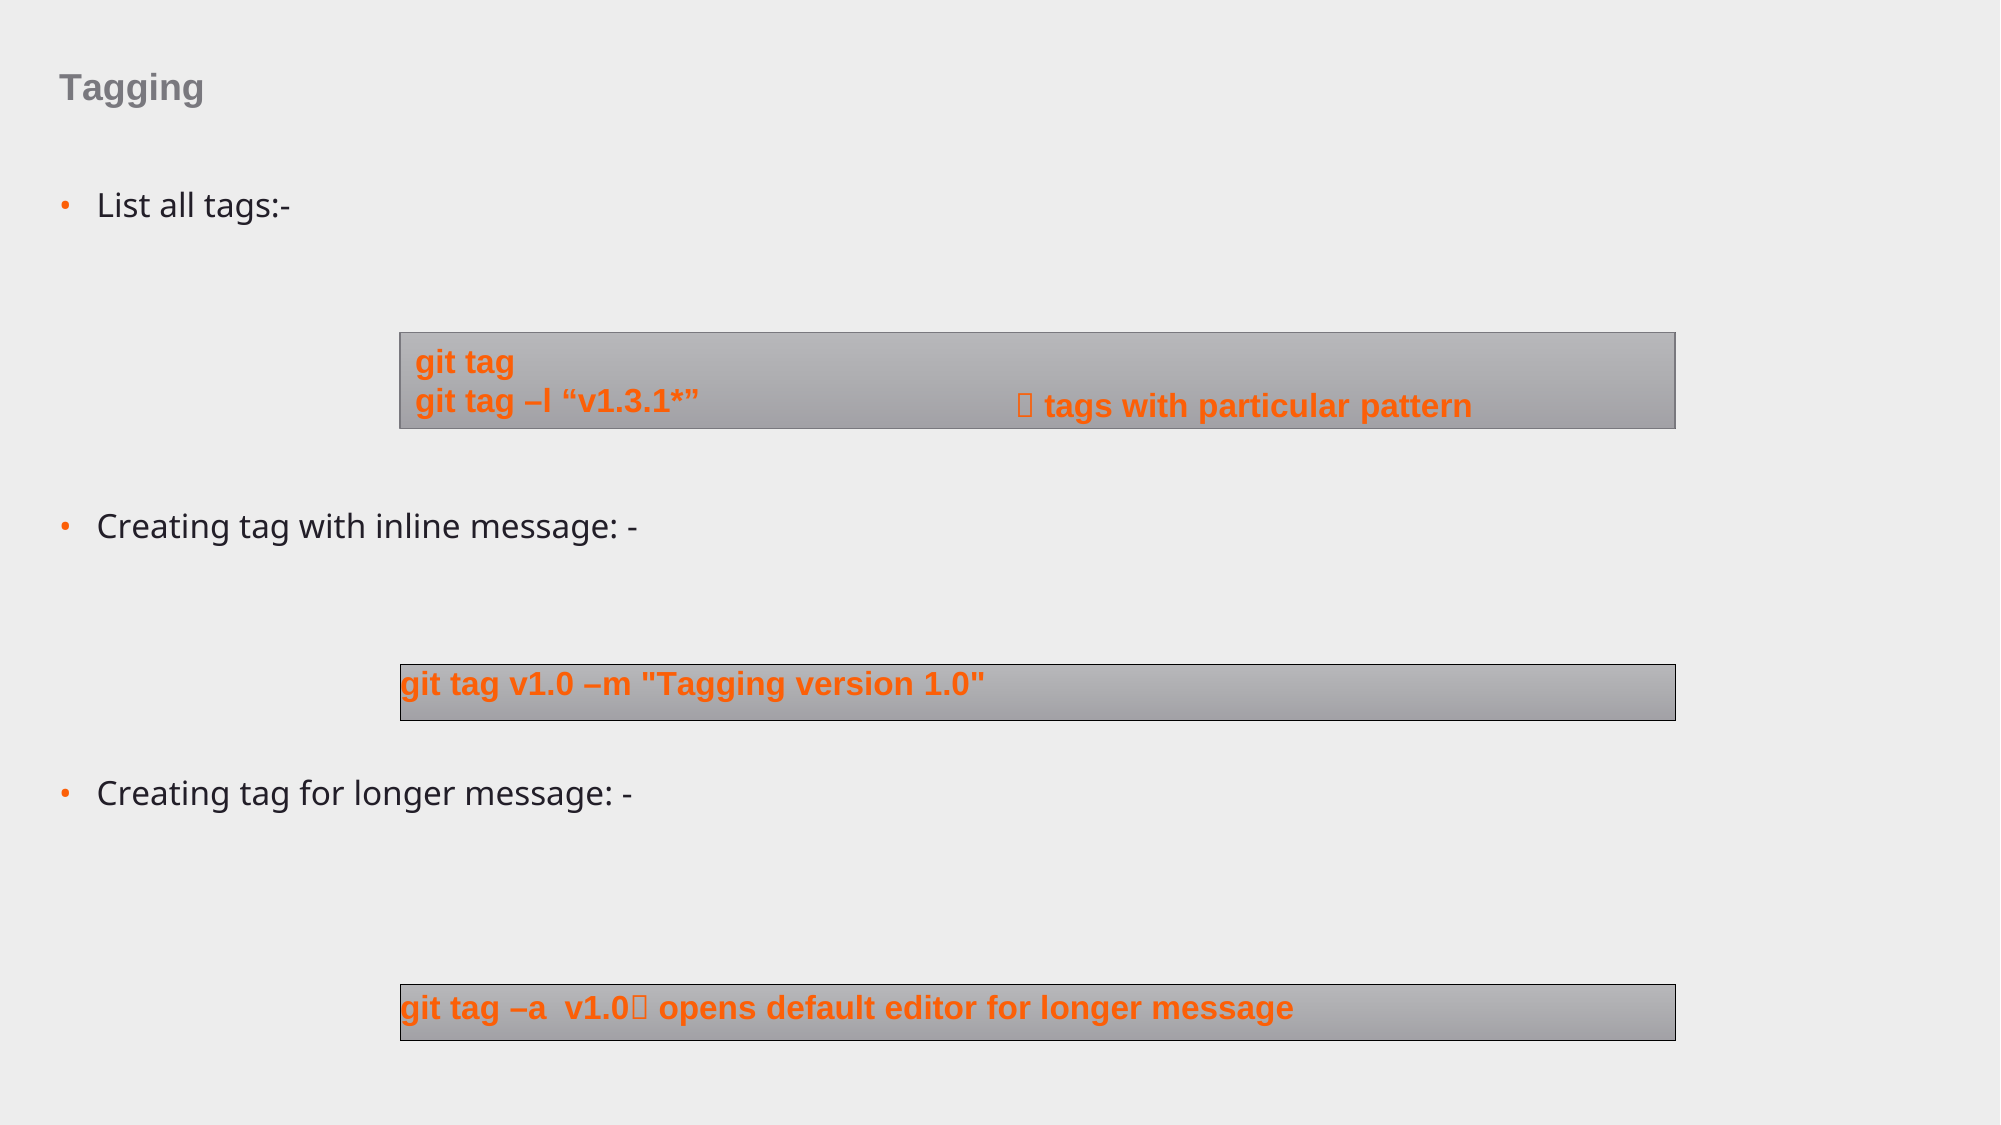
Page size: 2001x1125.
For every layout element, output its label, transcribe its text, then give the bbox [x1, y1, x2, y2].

list Creating tag with inline message: - [59, 503, 1950, 548]
subtitle Tagging [59, 65, 1950, 108]
picture [406, 1004, 414, 1016]
picture [401, 333, 1674, 428]
list Creating tag for longer message: - [59, 770, 1950, 816]
picture [401, 985, 1675, 1040]
picture [401, 665, 1675, 720]
picture [406, 680, 414, 692]
list List all tags:- [59, 182, 1950, 227]
